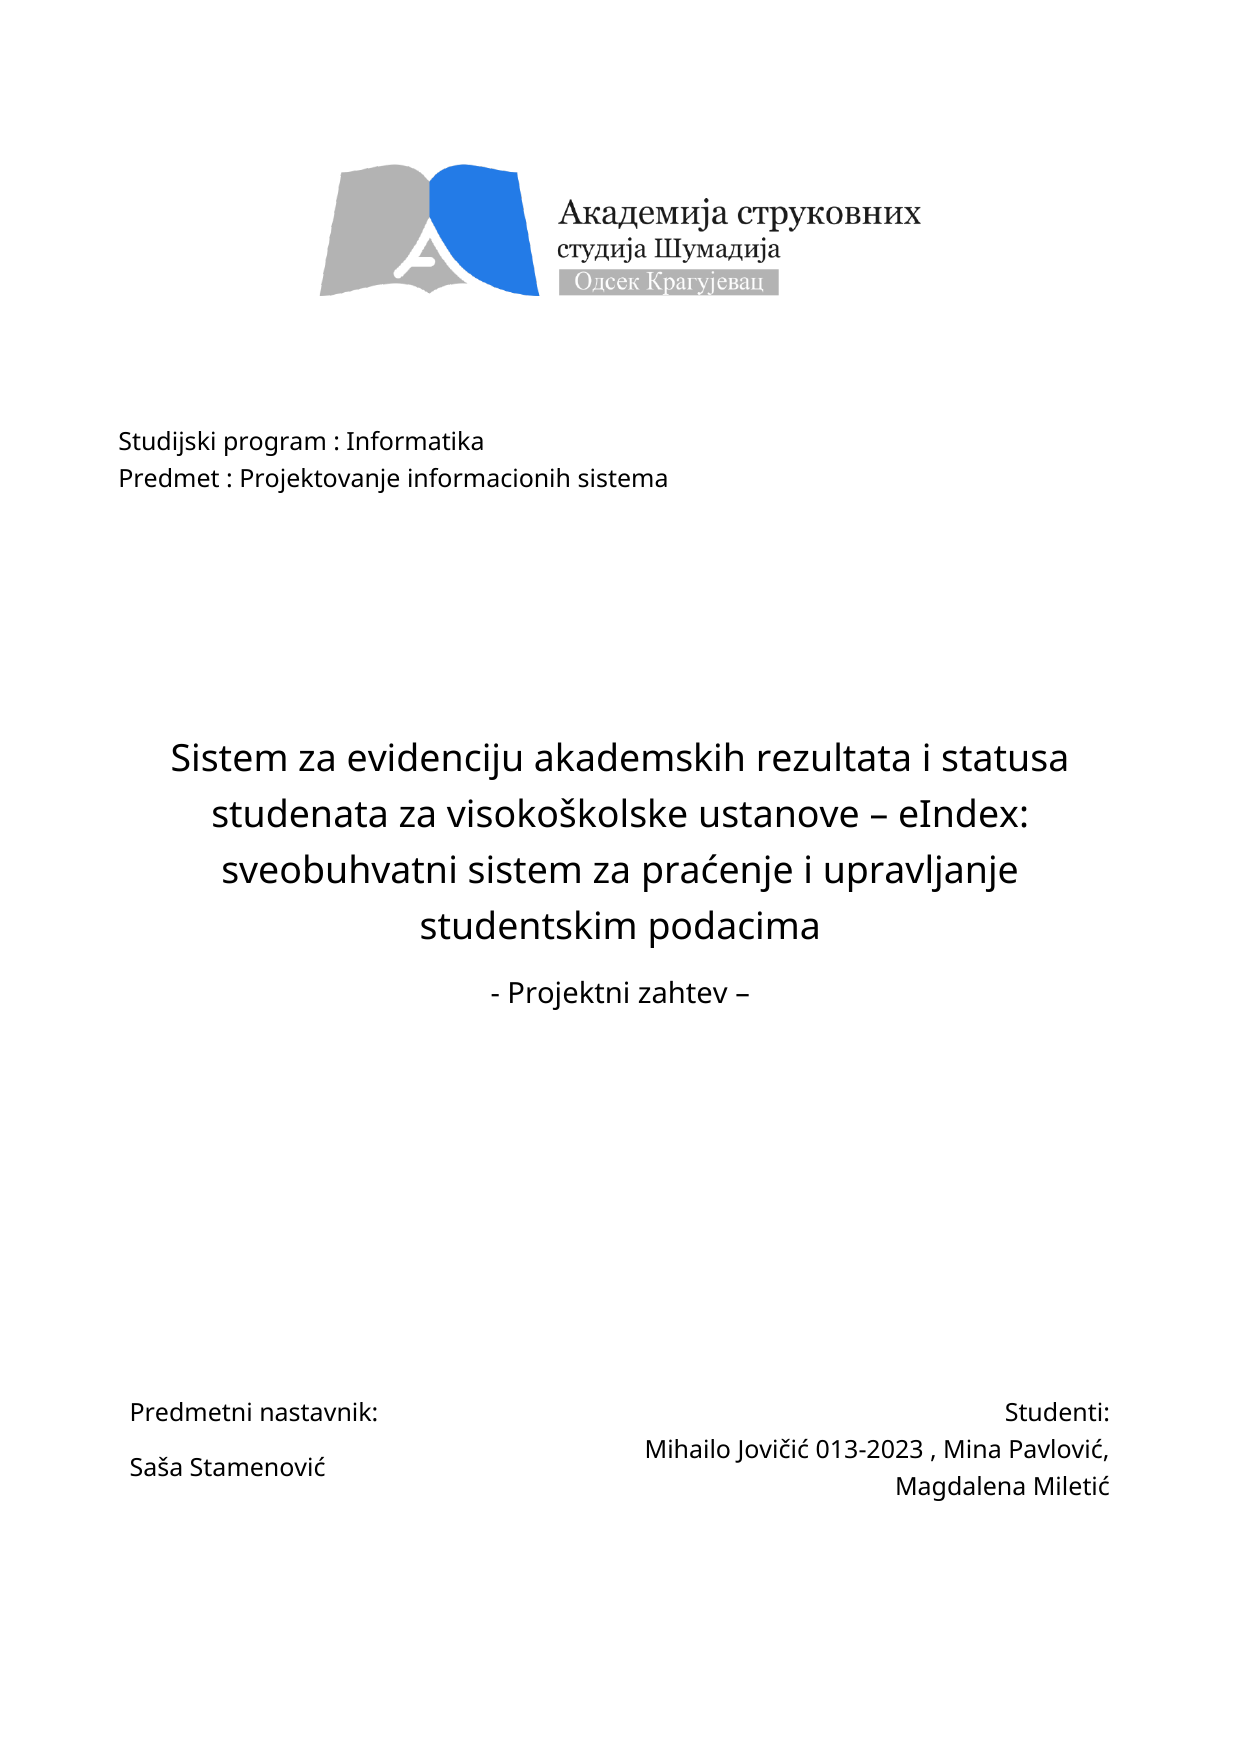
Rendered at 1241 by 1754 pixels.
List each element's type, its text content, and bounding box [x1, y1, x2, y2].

table_cell Saša Stamenović [118, 1431, 619, 1506]
table_cell Mihailo Jovičić 013-2023 , Mina Pavlović, Magdalena Miletić [620, 1431, 1121, 1506]
text Sistem za evidenciju akademskih rezultata i statusa studenata za visokoškolske ustanove – eIndex: sveobuhvatni sistem za praćenje i upravljanje studentskim podacima [118, 731, 1122, 951]
table_header Predmetni nastavnik: [118, 1395, 619, 1431]
text - Projektni zahtev – [118, 972, 1122, 1012]
picture [319, 164, 921, 296]
text Predmet : Projektovanje informacionih sistema [118, 461, 1122, 495]
table_header Studenti: [620, 1395, 1121, 1431]
text Studijski program : Informatika [118, 423, 1122, 457]
